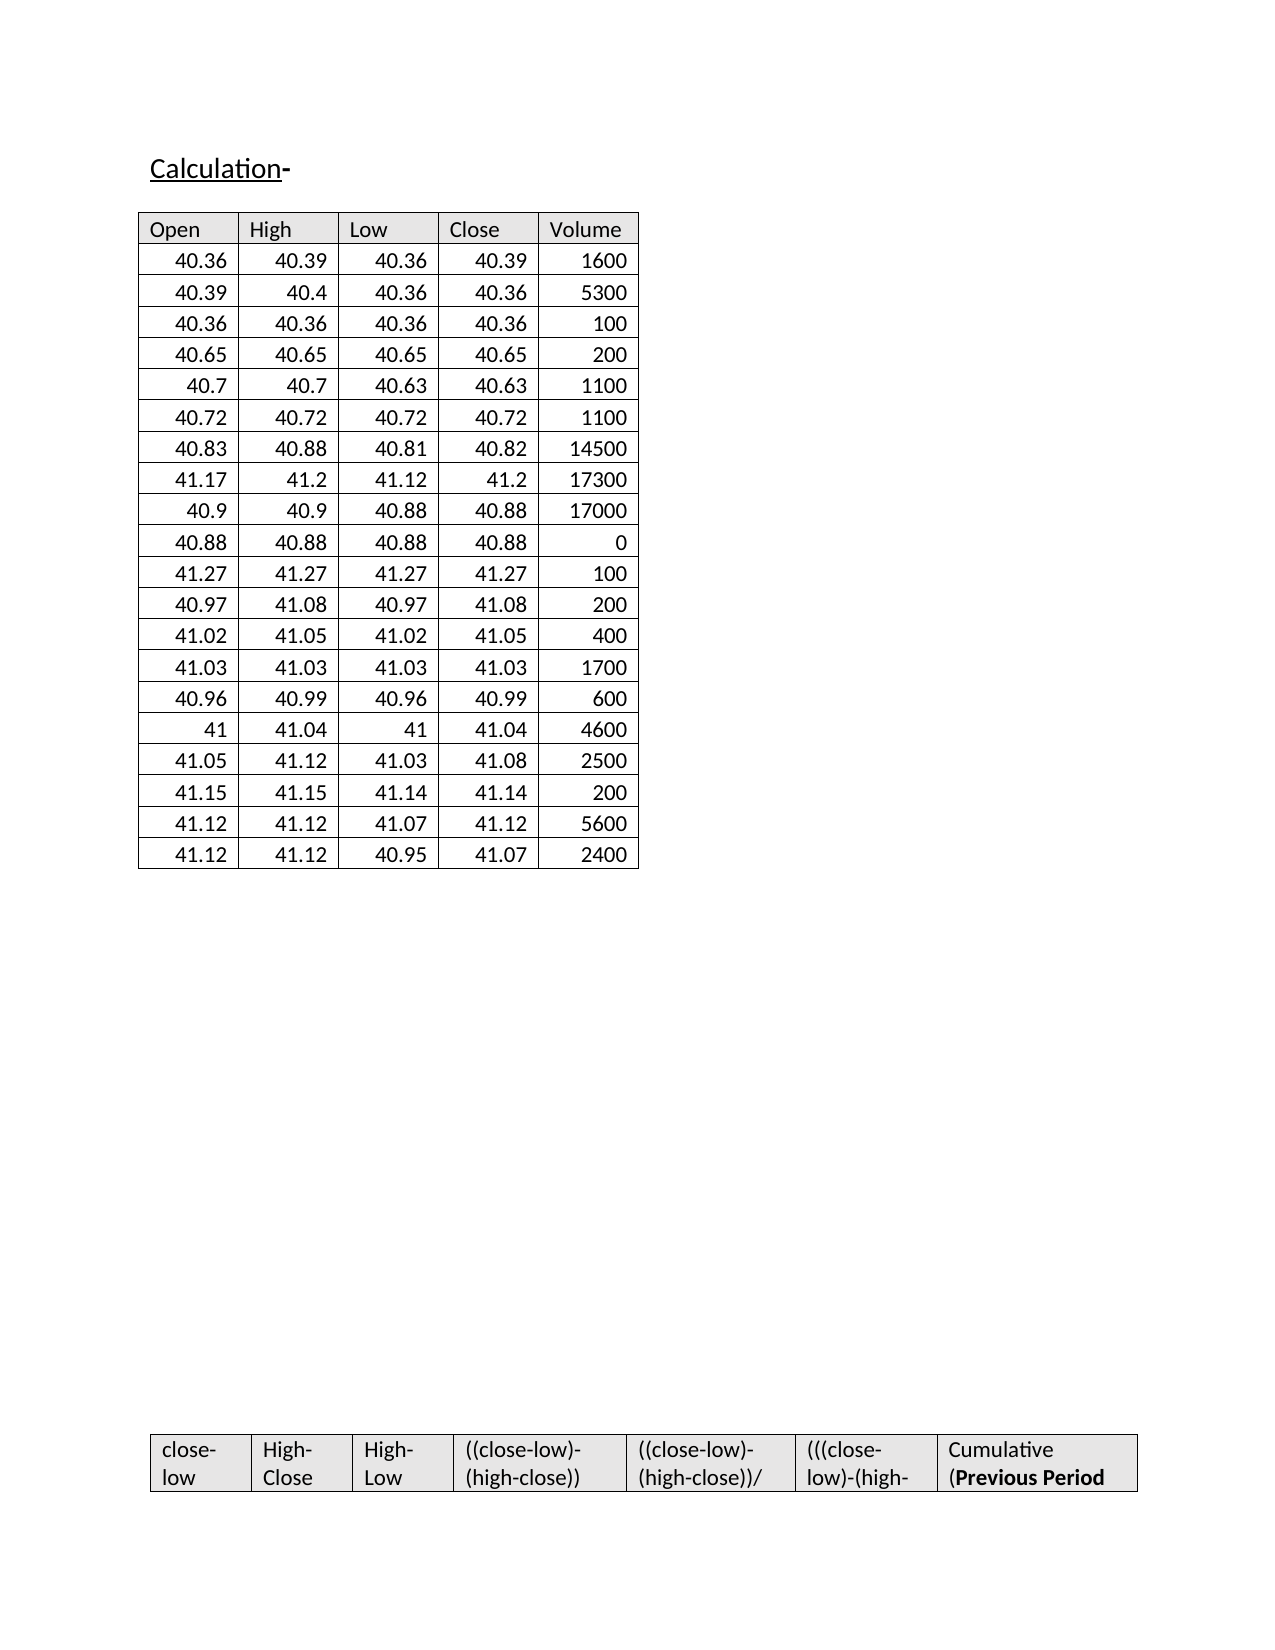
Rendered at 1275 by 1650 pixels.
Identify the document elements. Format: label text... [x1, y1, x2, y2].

table_cell 40.88 [239, 525, 338, 556]
table_cell 2400 [539, 838, 638, 868]
table_cell 17300 [539, 463, 638, 493]
table_cell 4600 [539, 713, 638, 743]
table_cell 100 [539, 557, 638, 587]
table_cell 200 [539, 775, 638, 806]
table_cell 41.03 [139, 650, 238, 681]
table_cell 41.27 [139, 557, 238, 587]
table_cell 41.05 [239, 619, 338, 649]
table_cell 41.05 [439, 619, 538, 649]
table_cell 40.88 [339, 494, 438, 524]
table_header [454, 1435, 626, 1491]
table_cell 40.83 [139, 432, 238, 462]
table_cell 40.99 [439, 682, 538, 712]
table_cell 41.03 [339, 744, 438, 774]
table_cell 40.88 [239, 432, 338, 462]
table_cell 41.27 [239, 557, 338, 587]
table_header High-Close [252, 1435, 352, 1491]
table_header Low [339, 213, 438, 243]
table_cell 40.88 [339, 525, 438, 556]
table_cell 41.12 [439, 807, 538, 837]
table_cell 40.72 [239, 400, 338, 431]
table_cell 41.08 [439, 588, 538, 618]
table_cell 41.12 [339, 463, 438, 493]
table_cell 1600 [539, 244, 638, 274]
table_cell 40.39 [239, 244, 338, 274]
table_cell 40.36 [439, 307, 538, 337]
table_cell 14500 [539, 432, 638, 462]
table_cell 40.65 [439, 338, 538, 368]
table_cell 40.7 [139, 369, 238, 399]
table_cell 40.7 [239, 369, 338, 399]
table_cell 40.39 [139, 275, 238, 306]
table_cell 40.4 [239, 275, 338, 306]
table_cell 41.08 [239, 588, 338, 618]
table_cell 40.63 [439, 369, 538, 399]
table_cell 40.36 [139, 307, 238, 337]
table_cell 40.36 [339, 307, 438, 337]
table_cell 1100 [539, 400, 638, 431]
table_cell 41.15 [139, 775, 238, 806]
table_cell 40.36 [339, 244, 438, 274]
table_header Volume [539, 213, 638, 243]
table_cell 40.36 [139, 244, 238, 274]
table_cell 41.03 [339, 650, 438, 681]
table_cell 41.07 [339, 807, 438, 837]
table_cell 41.12 [139, 838, 238, 868]
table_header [627, 1435, 795, 1491]
table_cell 40.96 [139, 682, 238, 712]
table_cell 41.02 [339, 619, 438, 649]
table_cell 40.63 [339, 369, 438, 399]
table_cell 41.15 [239, 775, 338, 806]
table_cell 1700 [539, 650, 638, 681]
table_cell 40.88 [439, 525, 538, 556]
table_cell 41.04 [439, 713, 538, 743]
table_cell 40.72 [439, 400, 538, 431]
table_cell 40.9 [139, 494, 238, 524]
table_cell 5600 [539, 807, 638, 837]
table_cell 41.12 [239, 807, 338, 837]
text Calculation- [150, 150, 1125, 186]
table_cell 41.12 [239, 744, 338, 774]
table_cell 40.39 [439, 244, 538, 274]
table_cell 41.27 [339, 557, 438, 587]
table_cell 40.99 [239, 682, 338, 712]
table_header High-Low [353, 1435, 453, 1491]
table_cell 41.03 [239, 650, 338, 681]
table_cell 17000 [539, 494, 638, 524]
table_cell 41 [139, 713, 238, 743]
table_cell 41 [339, 713, 438, 743]
table_cell 5300 [539, 275, 638, 306]
table_cell 40.82 [439, 432, 538, 462]
table_cell 41.17 [139, 463, 238, 493]
table_cell 41.2 [239, 463, 338, 493]
table_cell 41.14 [339, 775, 438, 806]
table_cell 41.04 [239, 713, 338, 743]
table_cell 400 [539, 619, 638, 649]
table_cell 40.97 [339, 588, 438, 618]
table_cell 40.88 [139, 525, 238, 556]
table_header High [239, 213, 338, 243]
table_cell 40.88 [439, 494, 538, 524]
table_cell 41.07 [439, 838, 538, 868]
table_cell 40.72 [339, 400, 438, 431]
table_cell 40.9 [239, 494, 338, 524]
table_cell 100 [539, 307, 638, 337]
table_cell 41.02 [139, 619, 238, 649]
table_cell 40.65 [239, 338, 338, 368]
table_cell 40.96 [339, 682, 438, 712]
table_cell 40.97 [139, 588, 238, 618]
table_cell 40.36 [439, 275, 538, 306]
table_cell 40.36 [239, 307, 338, 337]
table_cell 41.03 [439, 650, 538, 681]
table_cell 41.2 [439, 463, 538, 493]
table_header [796, 1435, 937, 1491]
table_cell 41.12 [139, 807, 238, 837]
table_cell 41.14 [439, 775, 538, 806]
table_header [938, 1435, 1137, 1491]
table_cell 600 [539, 682, 638, 712]
table_cell 2500 [539, 744, 638, 774]
table_cell 40.81 [339, 432, 438, 462]
table_cell 40.72 [139, 400, 238, 431]
table_cell 41.27 [439, 557, 538, 587]
table_cell 40.65 [139, 338, 238, 368]
table_cell 1100 [539, 369, 638, 399]
table_cell 40.65 [339, 338, 438, 368]
table_cell 40.36 [339, 275, 438, 306]
table_cell 0 [539, 525, 638, 556]
table_header Open [139, 213, 238, 243]
table_cell 200 [539, 588, 638, 618]
table_header Close [439, 213, 538, 243]
table_header close-low [151, 1435, 251, 1491]
table_cell 40.95 [339, 838, 438, 868]
table_cell 200 [539, 338, 638, 368]
table_cell 41.08 [439, 744, 538, 774]
table_cell 41.12 [239, 838, 338, 868]
table_cell 41.05 [139, 744, 238, 774]
